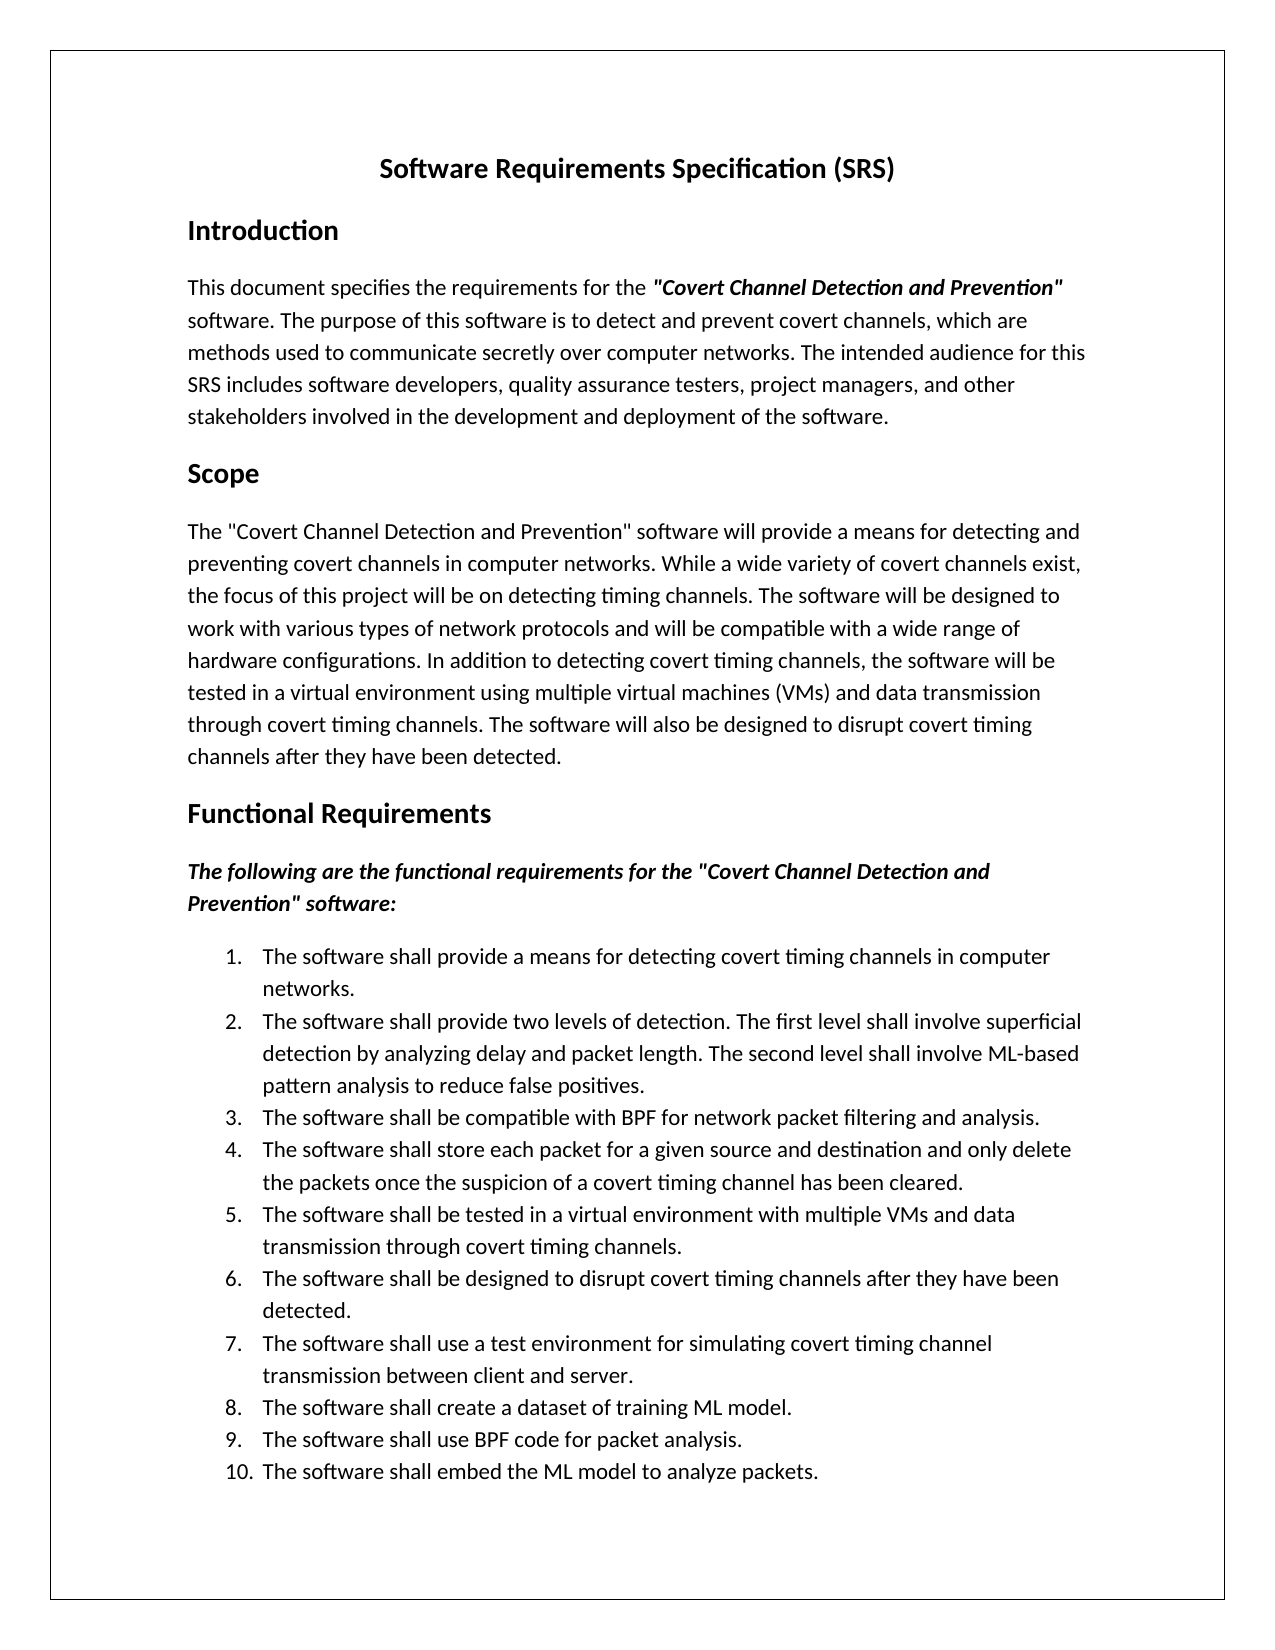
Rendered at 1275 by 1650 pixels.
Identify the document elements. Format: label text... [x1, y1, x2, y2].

text Scope [187, 455, 1087, 491]
list The software shall use BPF code for packet analysis. [225, 1425, 1087, 1453]
list The software shall be designed to disrupt covert timing channels after they have been detected. [225, 1264, 1087, 1324]
list The software shall provide a means for detecting covert timing channels in computer networks. [225, 942, 1087, 1003]
text Introduction [187, 212, 1087, 247]
list The software shall provide two levels of detection. The first level shall involve superficial detection by analyzing delay and packet length. The second level shall involve ML-based pattern analysis to reduce false positives. [225, 1007, 1087, 1099]
list The software shall embed the ML model to analyze packets. [225, 1457, 1087, 1485]
text The following are the functional requirements for the "Covert Channel Detection and Prevention" software: [187, 857, 1087, 917]
text This document specifies the requirements for the "Covert Channel Detection and Prevention" software. The purpose of this software is to detect and prevent covert channels, which are methods used to communicate secretly over computer networks. The intended audience for this SRS includes software developers, quality assurance testers, project managers, and other stakeholders involved in the development and deployment of the software. [187, 273, 1087, 430]
list The software shall store each packet for a given source and destination and only delete the packets once the suspicion of a covert timing channel has been cleared. [225, 1136, 1087, 1196]
text Software Requirements Specification (SRS) [187, 150, 1087, 186]
text Functional Requirements [187, 795, 1087, 831]
text The "Covert Channel Detection and Prevention" software will provide a means for detecting and preventing covert channels in computer networks. While a wide variety of covert channels exist, the focus of this project will be on detecting timing channels. The software will be designed to work with various types of network protocols and will be compatible with a wide range of hardware configurations. In addition to detecting covert timing channels, the software will be tested in a virtual environment using multiple virtual machines (VMs) and data transmission through covert timing channels. The software will also be designed to disrupt covert timing channels after they have been detected. [187, 517, 1087, 770]
list The software shall be compatible with BPF for network packet filtering and analysis. [225, 1103, 1087, 1131]
list The software shall use a test environment for simulating covert timing channel transmission between client and server. [225, 1329, 1087, 1389]
list The software shall be tested in a virtual environment with multiple VMs and data transmission through covert timing channels. [225, 1200, 1087, 1260]
list The software shall create a dataset of training ML model. [225, 1393, 1087, 1421]
